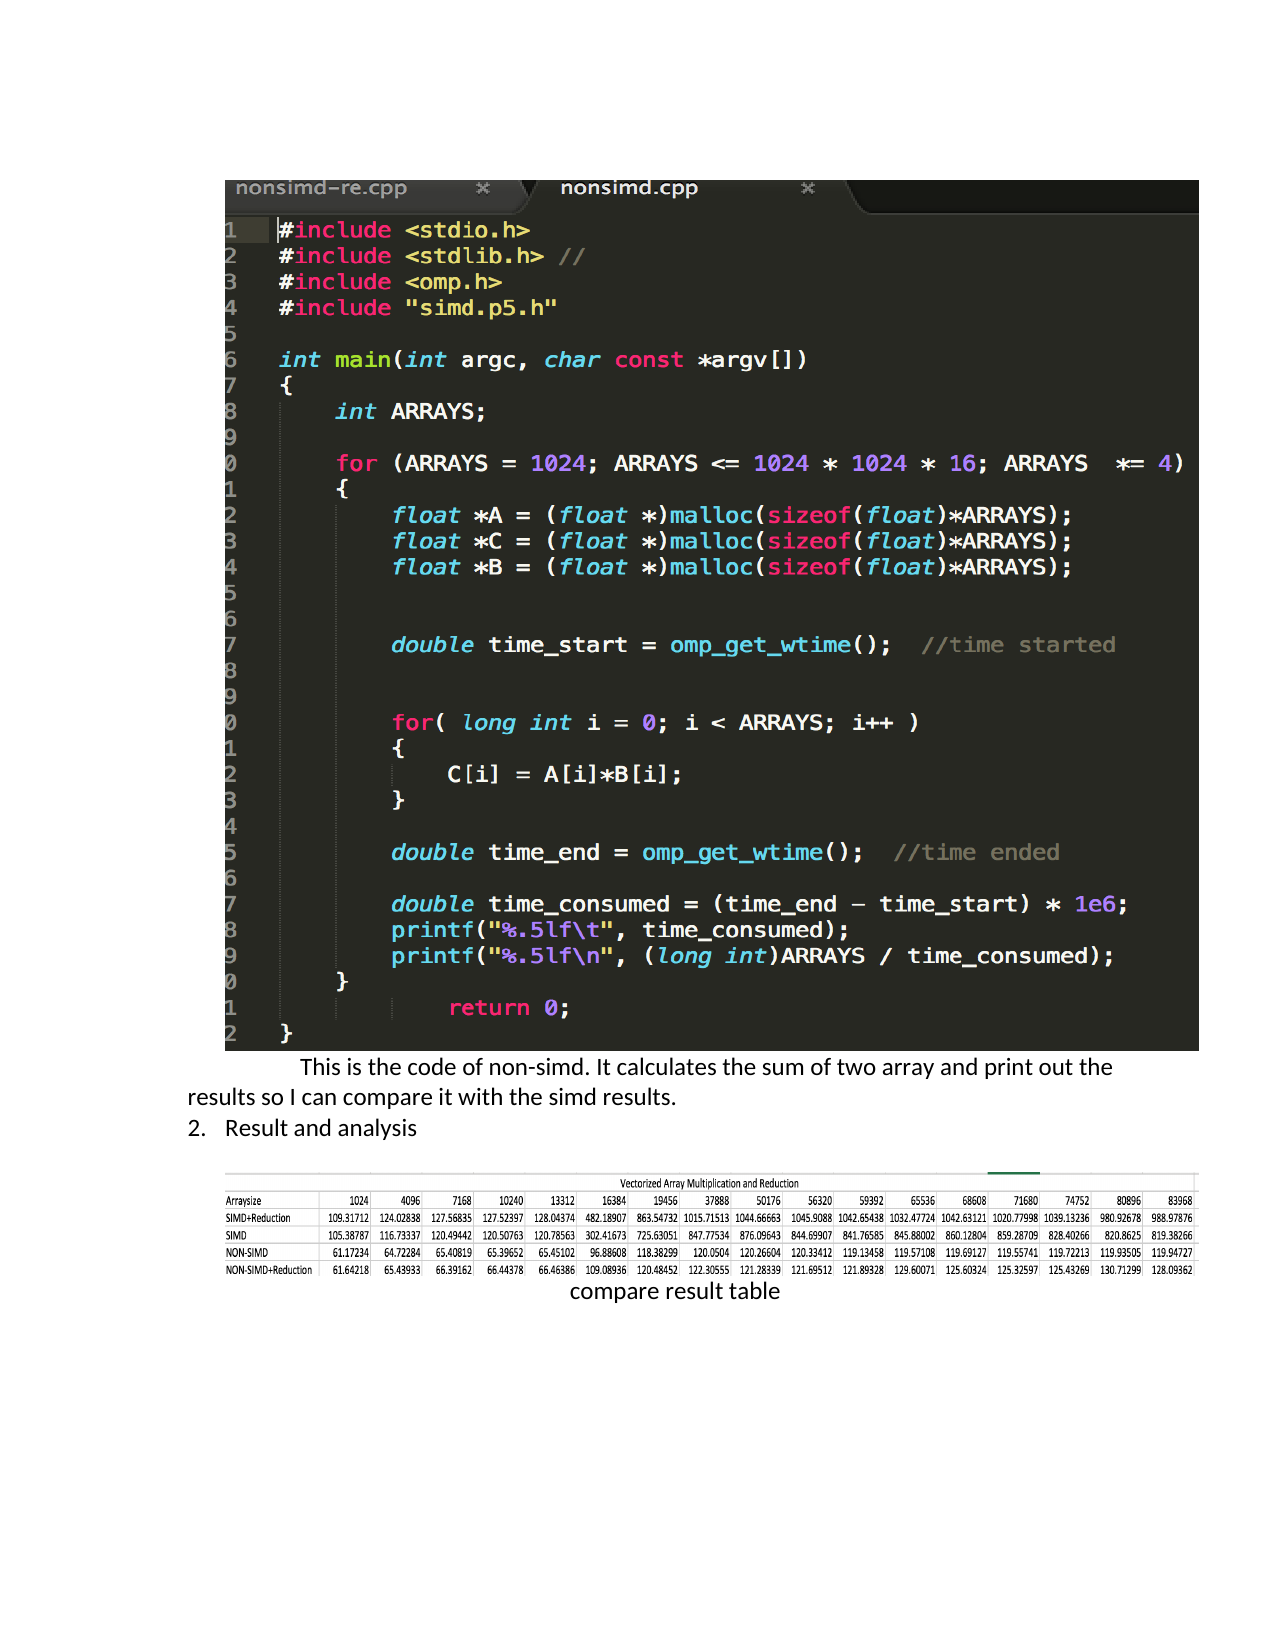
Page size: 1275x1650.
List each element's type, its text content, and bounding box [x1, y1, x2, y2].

picture [225, 180, 1199, 1051]
list compare result table [225, 1276, 1125, 1306]
picture [225, 1172, 1199, 1276]
list Result and analysis [187, 1112, 1125, 1142]
text This is the code of non-simd. It calculates the sum of two array and print out the results so I can compare it with the simd results. [187, 1051, 1125, 1112]
